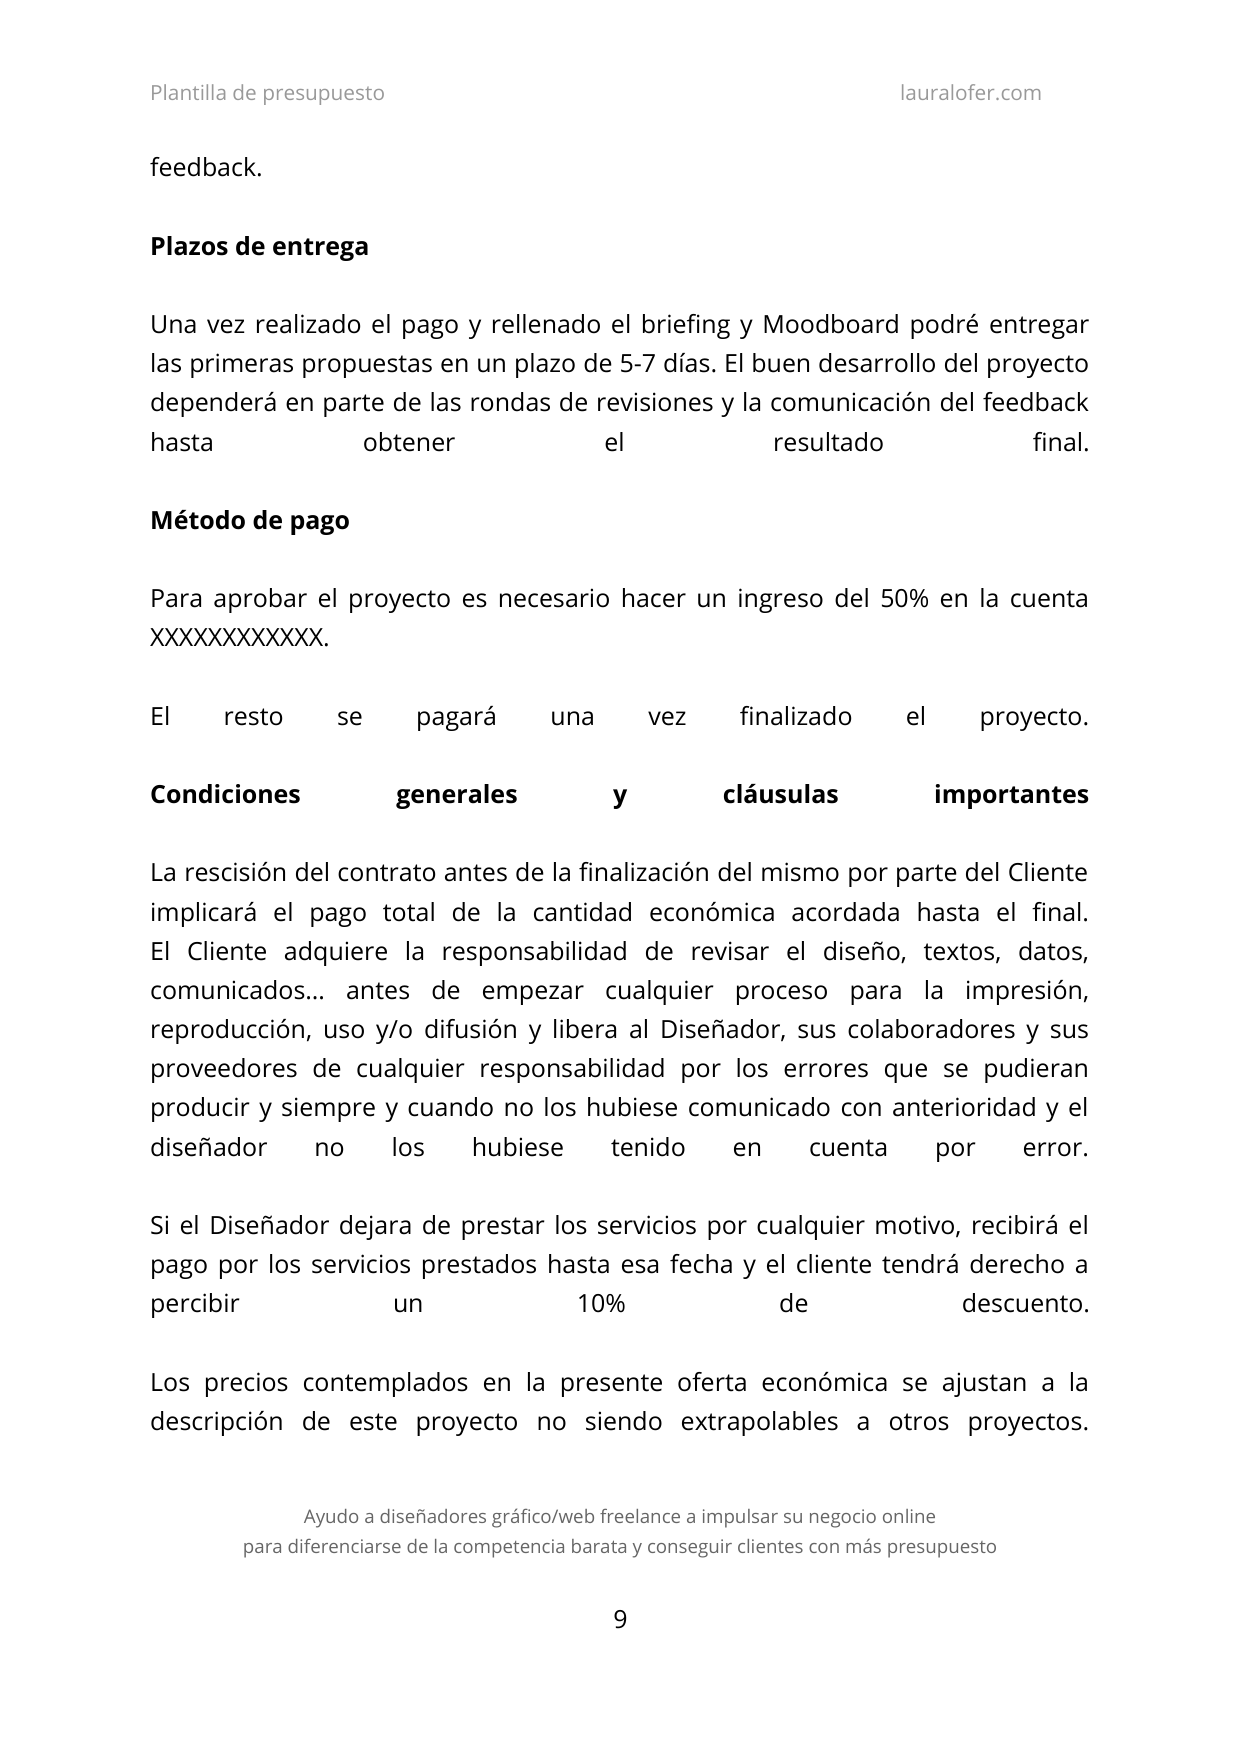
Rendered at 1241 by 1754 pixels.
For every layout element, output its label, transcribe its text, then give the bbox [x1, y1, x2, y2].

text Una vez realizado el pago y rellenado el briefing y Moodboard podré entregar las primeras propuestas en un plazo de 5-7 días. El buen desarrollo del proyecto dependerá en parte de las rondas de revisiones y la comunicación del feedback hasta obtener el resultado final. [150, 267, 1090, 497]
text Si el Diseñador dejara de prestar los servicios por cualquier motivo, recibirá el pago por los servicios prestados hasta esa fecha y el cliente tendrá derecho a percibir un 10% de descuento. [150, 1207, 1090, 1359]
text Para aprobar el proyecto es necesario hacer un ingreso del 50% en la cuenta XXXXXXXXXXXX. [150, 542, 1090, 654]
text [150, 150, 1090, 223]
text Método de pago [150, 502, 1090, 537]
text Condiciones generales y cláusulas importantes [150, 777, 1090, 850]
text Plazos de entrega [150, 228, 1090, 262]
text El resto se pagará una vez finalizado el proyecto. [150, 659, 1090, 772]
text Los precios contemplados en la presente oferta económica se ajustan a la descripción de este proyecto no siendo extrapolables a otros proyectos. [150, 1364, 1090, 1477]
text La rescisión del contrato antes de la finalización del mismo por parte del Cliente implicará el pago total de la cantidad económica acordada hasta el final. El Cliente adquiere la responsabilidad de revisar el diseño, textos, datos, comunicados… antes de empezar cualquier proceso para la impresión, reproducción, uso y/o difusión y libera al Diseñador, sus colaboradores y sus proveedores de cualquier responsabilidad por los errores que se pudieran producir y siempre y cuando no los hubiese comunicado con anterioridad y el diseñador no los hubiese tenido en cuenta por error. [150, 855, 1090, 1202]
